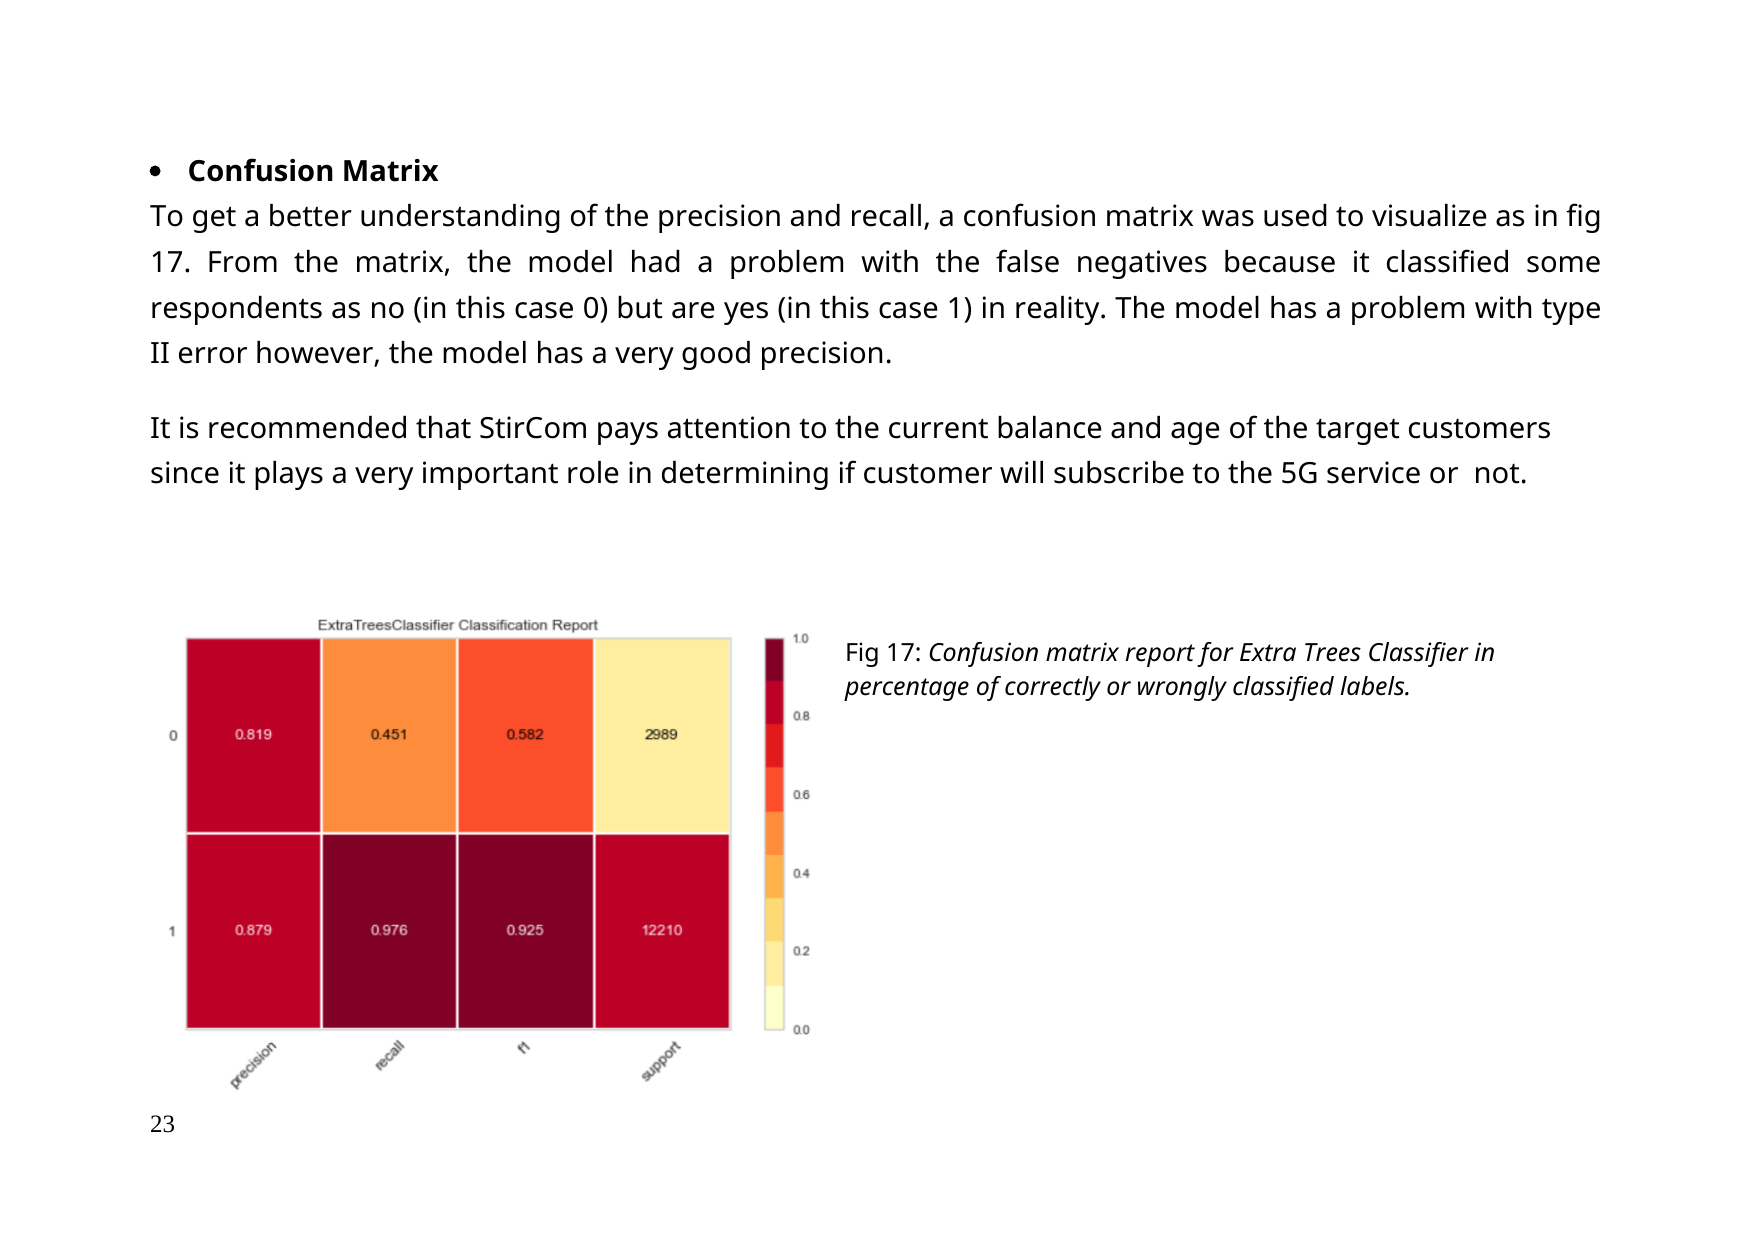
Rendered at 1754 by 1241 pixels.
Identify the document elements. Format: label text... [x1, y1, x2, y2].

text Fig 17: Confusion matrix report for Extra Trees Classifier in percentage of correctly or wrongly classified labels. [826, 635, 1604, 703]
picture [150, 611, 826, 1101]
text It is recommended that StirCom pays attention to the current balance and age of the target customers since it plays a very important role in determining if customer will subscribe to the 5G service or not. [150, 407, 1604, 492]
list Confusion Matrix [150, 150, 1604, 190]
text To get a better understanding of the precision and recall, a confusion matrix was used to visualize as in fig 17. From the matrix, the model had a problem with the false negatives because it classified some respondents as no (in this case 0) but are yes (in this case 1) in reality. The model has a problem with type II error however, the model has a very good precision. [150, 196, 1604, 372]
